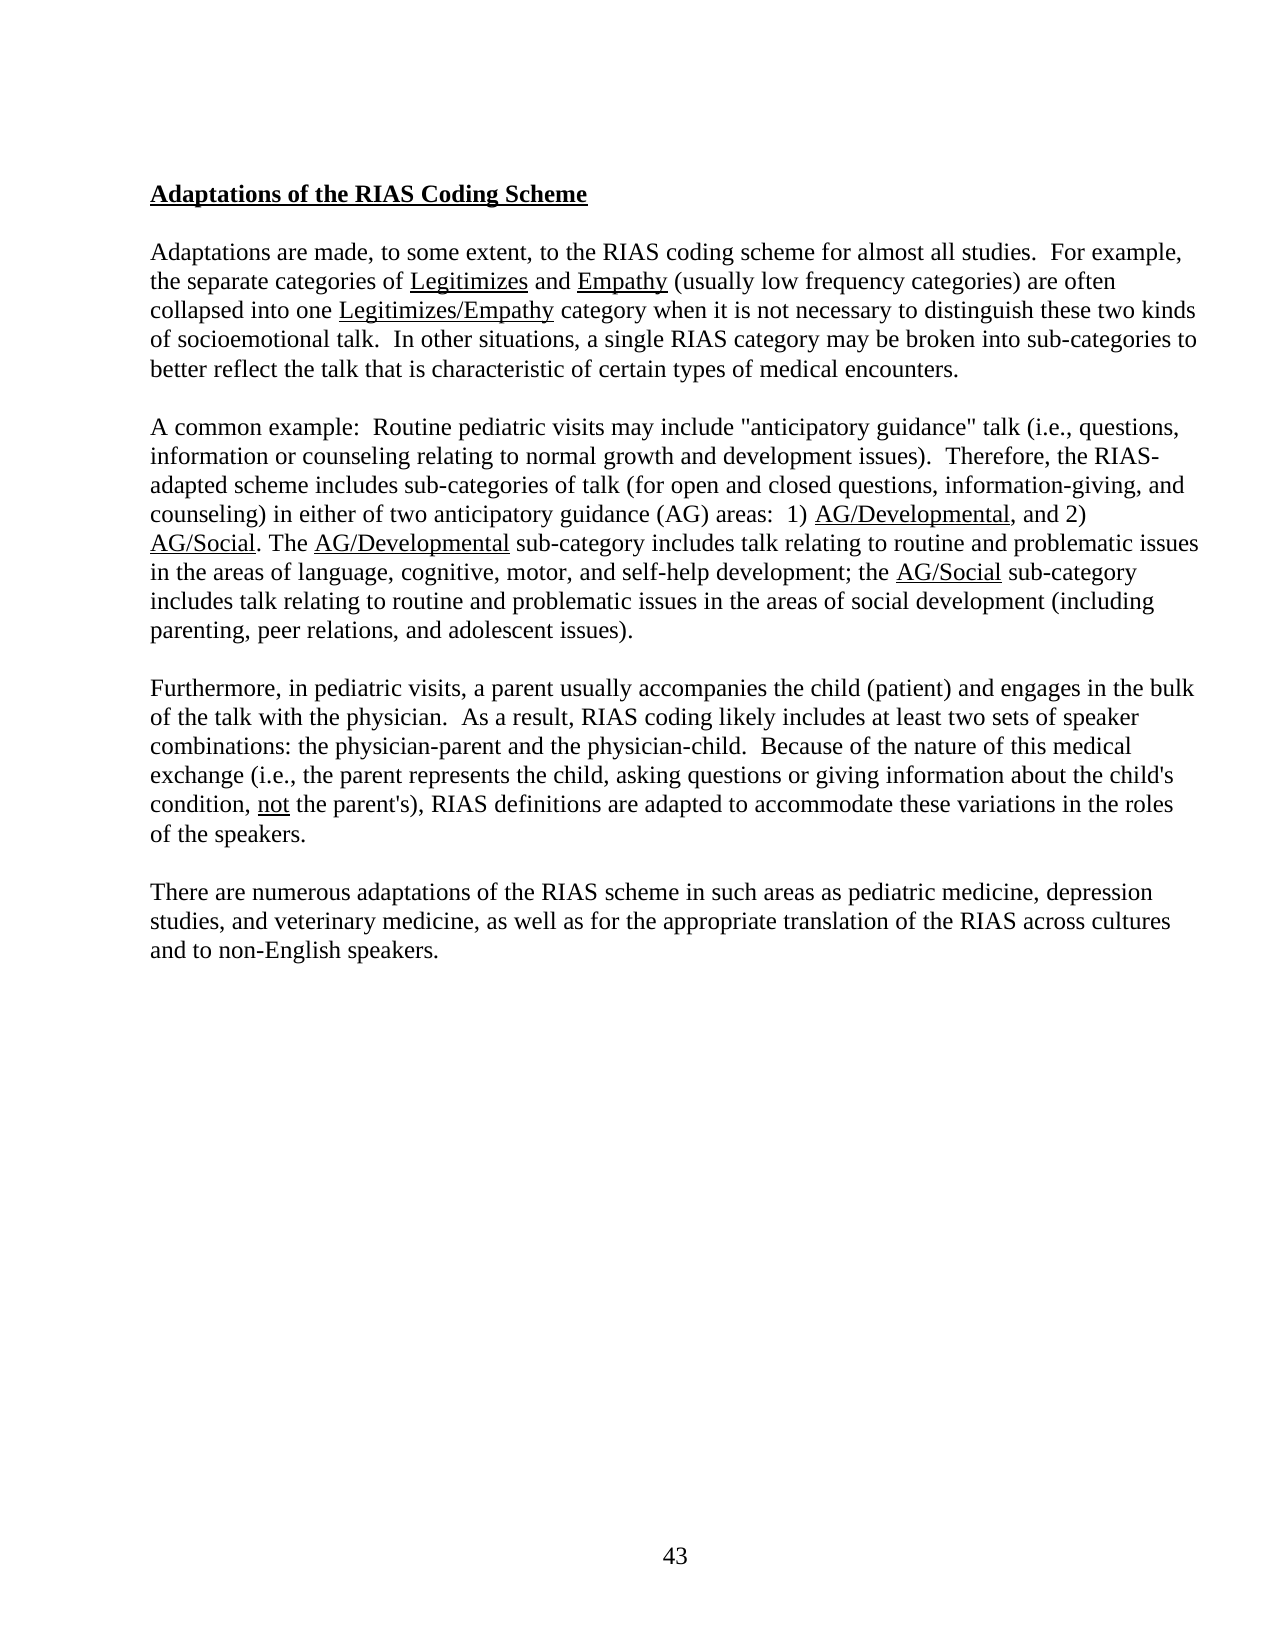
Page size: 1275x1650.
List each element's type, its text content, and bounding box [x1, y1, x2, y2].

text Adaptations of the RIAS Coding Scheme [150, 179, 1200, 208]
text There are numerous adaptations of the RIAS scheme in such areas as pediatric medicine, depression studies, and veterinary medicine, as well as for the appropriate translation of the RIAS across cultures and to non-English speakers. [150, 877, 1200, 964]
text A common example: Routine pediatric visits may include "anticipatory guidance" talk (i.e., questions, information or counseling relating to normal growth and development issues). Therefore, the RIAS-adapted scheme includes sub-categories of talk (for open and closed questions, information-giving, and counseling) in either of two anticipatory guidance (AG) areas: 1) AG/Developmental, and 2) AG/Social. The AG/Developmental sub-category includes talk relating to routine and problematic issues in the areas of language, cognitive, motor, and self-help development; the AG/Social sub-category includes talk relating to routine and problematic issues in the areas of social development (including parenting, peer relations, and adolescent issues). [150, 412, 1200, 644]
text Adaptations are made, to some extent, to the RIAS coding scheme for almost all studies. For example, the separate categories of Legitimizes and Empathy (usually low frequency categories) are often collapsed into one Legitimizes/Empathy category when it is not necessary to distinguish these two kinds of socioemotional talk. In other situations, a single RIAS category may be broken into sub-categories to better reflect the talk that is characteristic of certain types of medical encounters. [150, 237, 1200, 382]
text Furthermore, in pediatric visits, a parent usually accompanies the child (patient) and engages in the bulk of the talk with the physician. As a result, RIAS coding likely includes at least two sets of speaker combinations: the physician-parent and the physician-child. Because of the nature of this medical exchange (i.e., the parent represents the child, asking questions or giving information about the child's condition, not the parent's), RIAS definitions are adapted to accommodate these variations in the roles of the speakers. [150, 673, 1200, 847]
